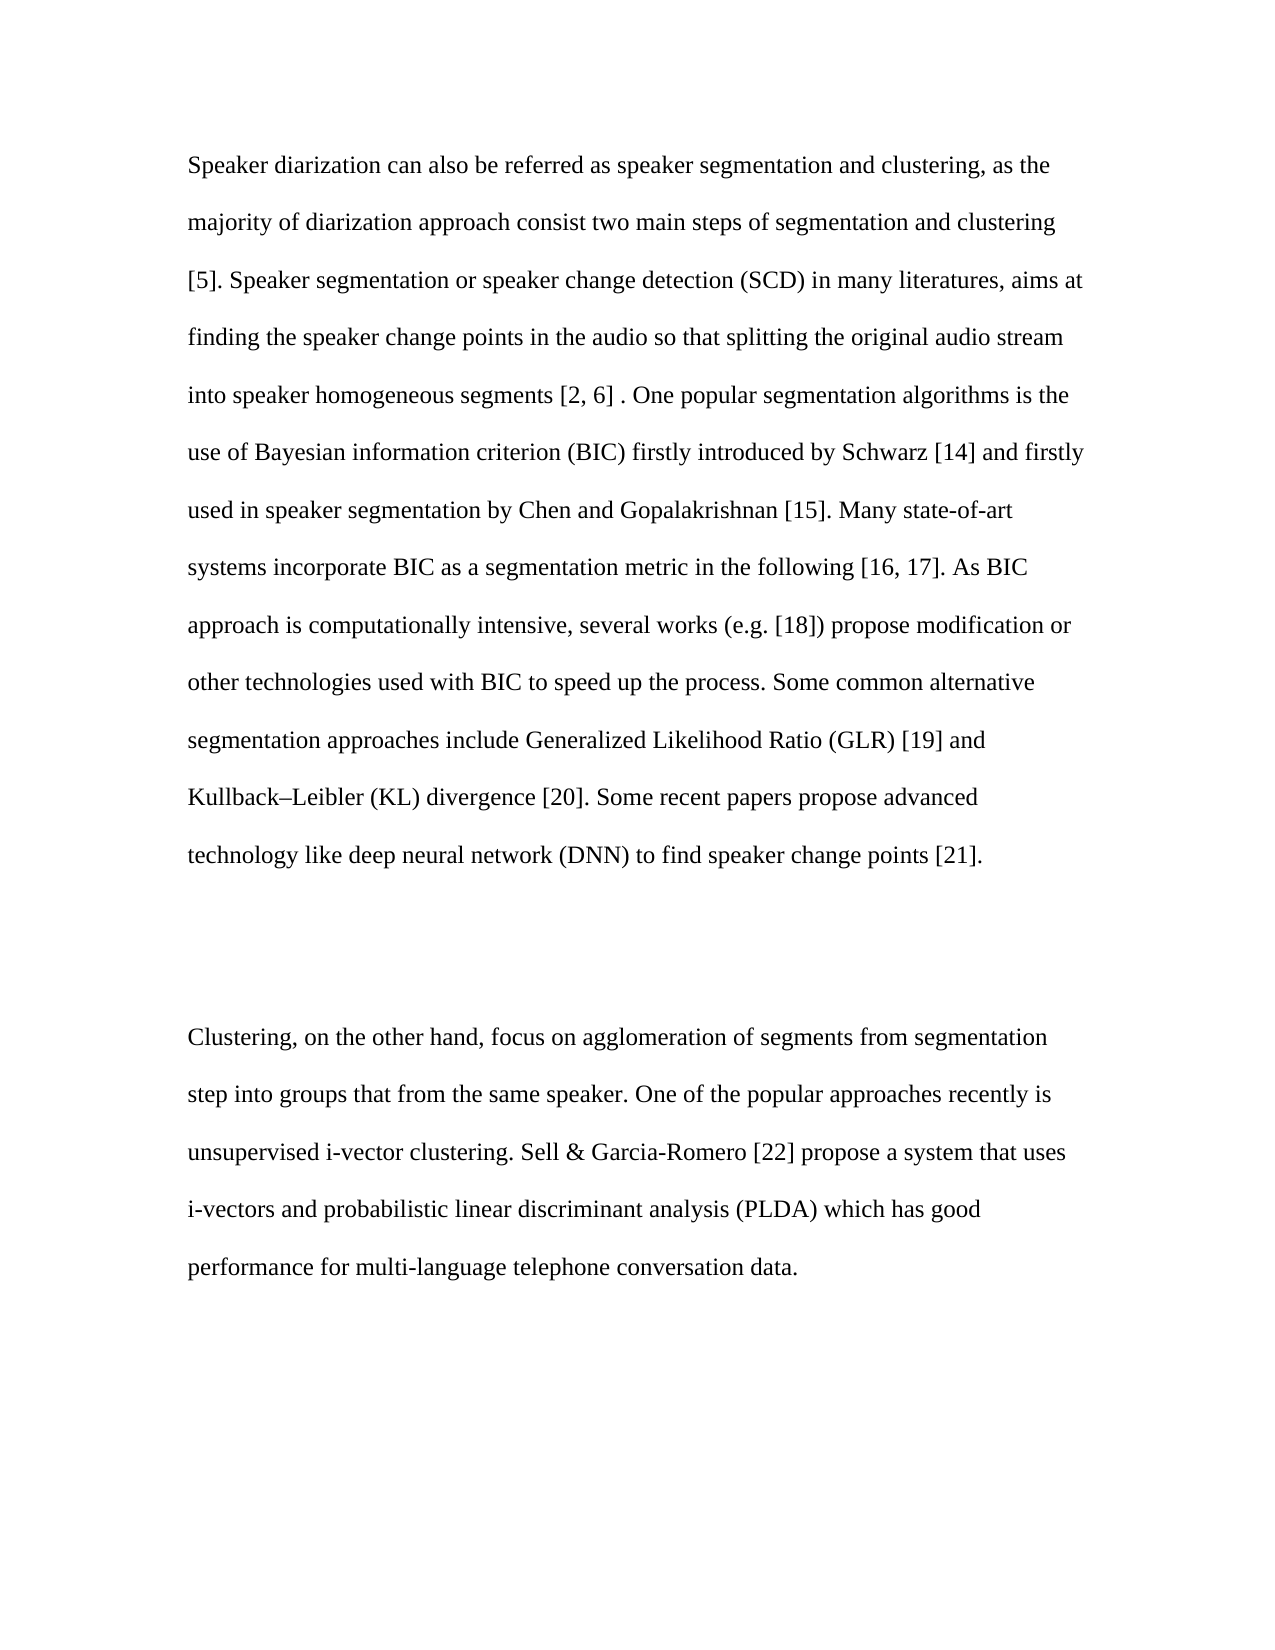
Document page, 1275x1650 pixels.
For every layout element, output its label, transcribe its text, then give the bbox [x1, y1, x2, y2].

text Clustering, on the other hand, focus on agglomeration of segments from segmentation step into groups that from the same speaker. One of the popular approaches recently is unsupervised i-vector clustering. Sell & Garcia-Romero [22] propose a system that uses i-vectors and probabilistic linear discriminant analysis (PLDA) which has good performance for multi-language telephone conversation data. [187, 1022, 1087, 1280]
text Speaker diarization can also be referred as speaker segmentation and clustering, as the majority of diarization approach consist two main steps of segmentation and clustering . Speaker segmentation or speaker change detection (SCD) in many literatures, aims at finding the speaker change points in the audio so that splitting the original audio stream into speaker homogeneous segments . One popular segmentation algorithms is the use of Bayesian information criterion (BIC) firstly introduced by Schwarz [14] and firstly used in speaker segmentation by Chen and Gopalakrishnan [15]. Many state-of-art systems incorporate BIC as a segmentation metric in the following [16, 17]. As BIC approach is computationally intensive, several works (e.g. [18]) propose modification or other technologies used with BIC to speed up the process. Some common alternative segmentation approaches include Generalized Likelihood Ratio (GLR) [19] and Kullback–Leibler (KL) divergence [20]. Some recent papers propose advanced technology like deep neural network (DNN) to find speaker change points [21]. [187, 150, 1087, 869]
